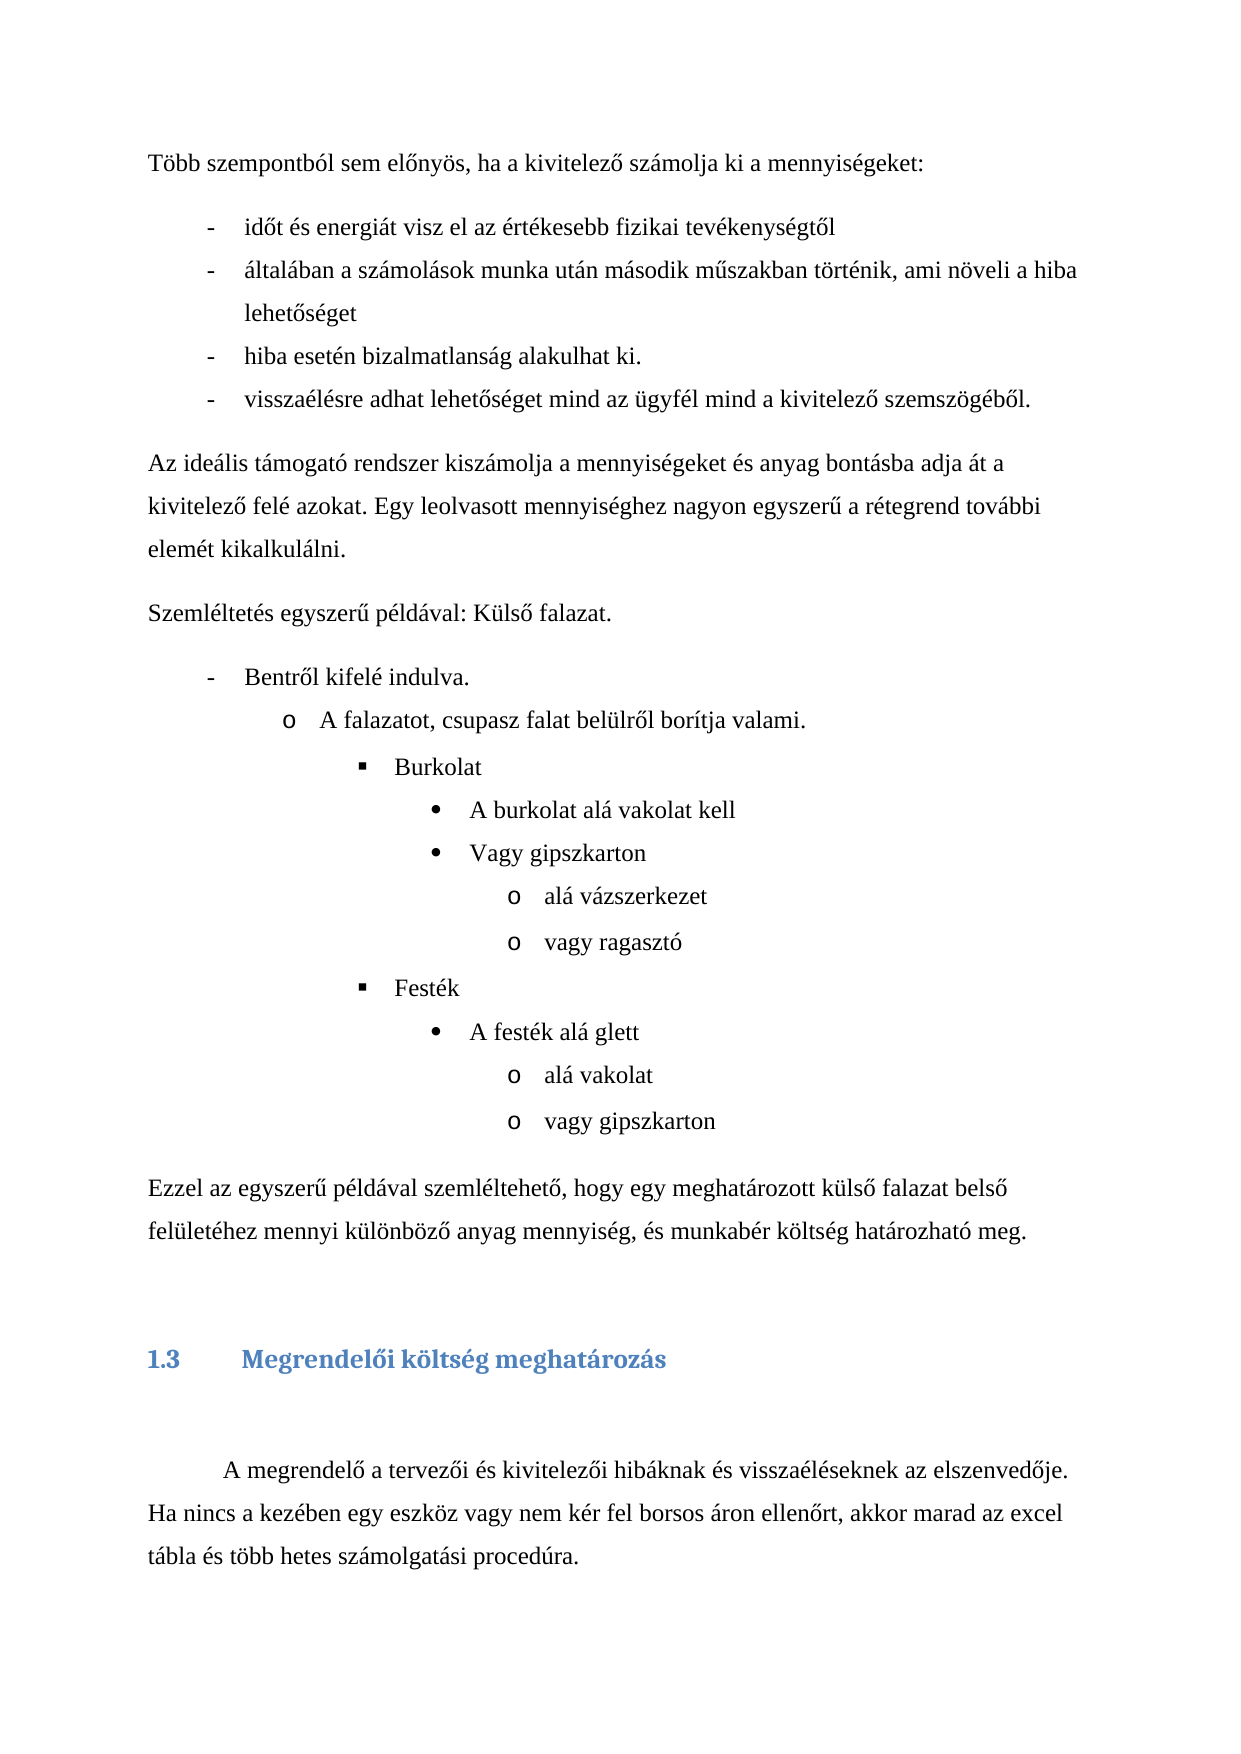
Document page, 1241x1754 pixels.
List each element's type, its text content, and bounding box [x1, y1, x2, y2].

list időt és energiát visz el az értékesebb fizikai tevékenységtől [207, 212, 1093, 240]
text Szemléltetés egyszerű példával: Külső falazat. [148, 598, 1093, 627]
list alá vakolat [507, 1060, 1093, 1091]
list hiba esetén bizalmatlanság alakulhat ki. [207, 341, 1093, 370]
list Burkolat [357, 752, 1093, 780]
text Ezzel az egyszerű példával szemléltehető, hogy egy meghatározott külső falazat belső felületéhez mennyi különböző anyag mennyiség, és munkabér költség határozható meg. [148, 1173, 1093, 1245]
list A falazatot, csupasz falat belülről borítja valami. [282, 705, 1093, 736]
text Az ideális támogató rendszer kiszámolja a mennyiségeket és anyag bontásba adja át a kivitelező felé azokat. Egy leolvasott mennyiséghez nagyon egyszerű a rétegrend további elemét kikalkulálni. [148, 448, 1093, 563]
list vagy ragasztó [507, 927, 1093, 958]
list Bentről kifelé indulva. [207, 662, 1093, 691]
list A festék alá glett [432, 1017, 1093, 1045]
list általában a számolások munka után második műszakban történik, ami növeli a hiba lehetőséget [207, 255, 1093, 327]
list vagy gipszkarton [507, 1106, 1093, 1137]
text A megrendelő a tervezői és kivitelezői hibáknak és visszaéléseknek az elszenvedője. Ha nincs a kezében egy eszköz vagy nem kér fel borsos áron ellenőrt, akkor marad az excel tábla és több hetes számolgatási procedúra. [148, 1455, 1093, 1570]
list Vagy gipszkarton [432, 838, 1093, 867]
subtitle Megrendelői költség meghatározás [148, 1344, 1093, 1375]
list visszaélésre adhat lehetőséget mind az ügyfél mind a kivitelező szemszögéből. [207, 384, 1093, 413]
list A burkolat alá vakolat kell [432, 795, 1093, 823]
list alá vázszerkezet [507, 881, 1093, 912]
list Festék [357, 973, 1093, 1002]
text Több szempontból sem előnyös, ha a kivitelező számolja ki a mennyiségeket: [148, 148, 1093, 176]
